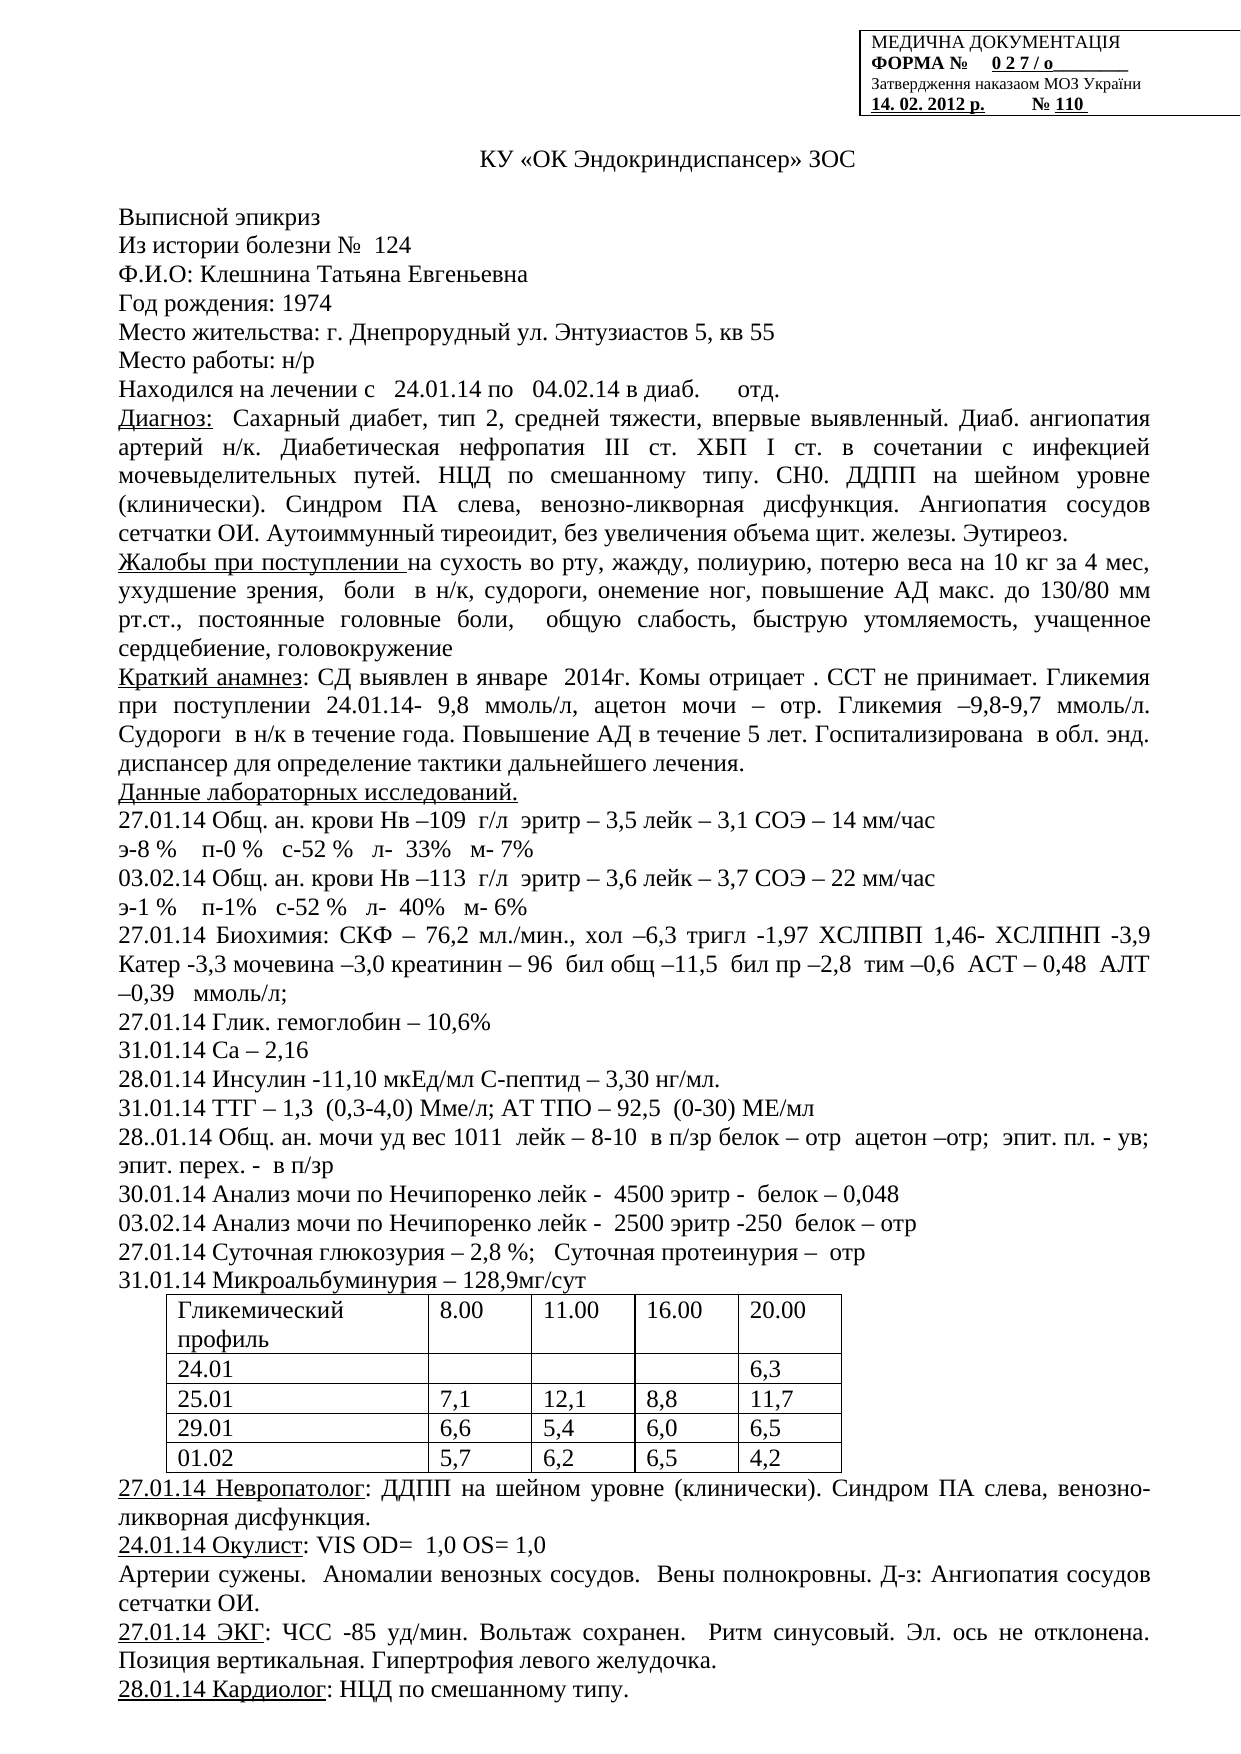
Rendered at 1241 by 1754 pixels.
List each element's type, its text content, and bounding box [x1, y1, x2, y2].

table_header 8.00 [429, 1295, 531, 1353]
text 27.01.14 Невропатолог: ДДПП на шейном уровне (клинически). Синдром ПА слева, венозно-ликворная дисфункция. [118, 1473, 1152, 1531]
table_cell 29.01 [167, 1414, 428, 1442]
subtitle 28..01.14 Общ. ан. мочи уд вес 1011 лейк – 8-10 в п/зр белок – отр ацетон –отр; эпит. пл. - ув; эпит. перех. - в п/зр [118, 1122, 1152, 1179]
text 24.01.14 Окулист: OD= 1,0 OS= 1,0 [118, 1531, 1152, 1559]
subtitle Ф.И.О: Клешнина Татьяна Евгеньевна [118, 259, 1152, 288]
text э-8 % п-0 % с-52 % л- 33% м- 7% [118, 834, 1152, 863]
text 03.02.14 Анализ мочи по Нечипоренко лейк - 2500 эритр -250 белок – отр [118, 1208, 1152, 1237]
table_cell 24.01 [167, 1354, 428, 1383]
text Жалобы при поступлении на сухость во рту, жажду, полиурию, потерю веса на 10 кг за 4 мес, ухудшение зрения, боли в н/к, судороги, онемение ног, повышение АД макс. до 130/80 мм рт.ст., постоянные головные боли, общую слабость, быструю утомляемость, учащенное сердцебиение, головокружение [118, 547, 1152, 662]
text Диагноз: Сахарный диабет, тип 2, средней тяжести, впервые выявленный. Диаб. ангиопатия артерий н/к. Диабетическая нефропатия III ст. ХБП I ст. в сочетании с инфекцией мочевыделительных путей. НЦД по смешанному типу. СН0. ДДПП на шейном уровне (клинически). Синдром ПА слева, венозно-ликворная дисфункция. Ангиопатия сосудов сетчатки ОИ. Аутоиммунный тиреоидит, без увеличения объема щит. железы. Эутиреоз. [118, 403, 1152, 547]
text 27.01.14 Биохимия: СКФ – 76,2 мл./мин., хол –6,3 тригл -1,97 ХСЛПВП 1,46- ХСЛПНП -3,9 Катер -3,3 мочевина –3,0 креатинин – 96 бил общ –11,5 бил пр –2,8 тим –0,6 АСТ – 0,48 АЛТ –0,39 ммоль/л; [118, 921, 1152, 1007]
text 27.01.14 ЭКГ: ЧСС -85 уд/мин. Вольтаж сохранен. Ритм синусовый. Эл. ось не отклонена. Позиция вертикальная. Гипертрофия левого желудочка. [118, 1617, 1152, 1674]
table_cell 8,8 [636, 1384, 738, 1412]
table_cell 6,0 [636, 1414, 738, 1442]
text 27.01.14 Глик. гемоглобин – 10,6% [118, 1007, 1152, 1036]
subtitle 31.01.14 Микроальбуминурия – 128,9мг/сут [118, 1266, 1152, 1294]
table_cell 6,5 [636, 1443, 738, 1472]
text Краткий анамнез: СД выявлен в январе 2014г. Комы отрицает . ССТ не принимает. Гликемия при поступлении 24.01.14- 9,8 ммоль/л, ацетон мочи – отр. Гликемия –9,8-9,7 ммоль/л. Судороги в н/к в течение года. Повышение АД в течение 5 лет. Госпитализирована в обл. энд. диспансер для определение тактики дальнейшего лечения. [118, 662, 1152, 777]
table_cell [532, 1354, 634, 1383]
table_cell 25.01 [167, 1384, 428, 1412]
subtitle Выписной эпикриз [118, 202, 1158, 231]
table_cell 6,2 [532, 1443, 634, 1472]
text э-1 % п-1% с-52 % л- 40% м- 6% [118, 892, 1152, 921]
table_cell 12,1 [532, 1384, 634, 1412]
table_cell 5,7 [429, 1443, 531, 1472]
text Место работы: н/р [118, 346, 1152, 374]
text Находился на лечении с 24.01.14 по 04.02.14 в диаб. отд. [118, 374, 1152, 403]
text 27.01.14 Суточная глюкозурия – 2,8 %; Суточная протеинурия – отр [118, 1237, 1152, 1266]
text Место жительства: г. Днепрорудный ул. Энтузиастов 5, кв 55 [118, 317, 1152, 346]
table_cell 7,1 [429, 1384, 531, 1412]
text 28.01.14 Кардиолог: НЦД по смешанному типу. [118, 1674, 1152, 1703]
table_cell 6,6 [429, 1414, 531, 1442]
table_cell 11,7 [739, 1384, 841, 1412]
text 31.01.14 ТТГ – 1,3 (0,3-4,0) Мме/л; АТ ТПО – 92,5 (0-30) МЕ/мл [118, 1093, 1152, 1122]
table_cell [429, 1354, 531, 1383]
table_cell 4,2 [739, 1443, 841, 1472]
text 31.01.14 Са – 2,16 [118, 1036, 1152, 1064]
text 03.02.14 Общ. ан. крови Нв –113 г/л эритр – 3,6 лейк – 3,7 СОЭ – 22 мм/час [118, 863, 1152, 892]
text 27.01.14 Общ. ан. крови Нв –109 г/л эритр – 3,5 лейк – 3,1 СОЭ – 14 мм/час [118, 806, 1152, 834]
table_header 11.00 [532, 1295, 634, 1353]
table_header 16.00 [636, 1295, 738, 1353]
text Год рождения: 1974 [118, 288, 1152, 317]
table_cell 6,5 [739, 1414, 841, 1442]
subtitle КУ «ОК Эндокриндиспансер» ЗОС [177, 144, 1158, 173]
text Данные лабораторных исследований. [118, 777, 1152, 806]
table_cell 6,3 [739, 1354, 841, 1383]
table_cell [636, 1354, 738, 1383]
text 28.01.14 Инсулин -11,10 мкЕд/мл С-пептид – 3,30 нг/мл. [118, 1064, 1152, 1093]
table_cell 01.02 [167, 1443, 428, 1472]
text Артерии сужены. Аномалии венозных сосудов. Вены полнокровны. Д-з: Ангиопатия сосудов сетчатки ОИ. [118, 1559, 1152, 1617]
table_header 20.00 [739, 1295, 841, 1353]
table_cell 5,4 [532, 1414, 634, 1442]
table_header Гликемический профиль [167, 1295, 428, 1353]
subtitle Из истории болезни № 124 [118, 231, 1152, 259]
text 30.01.14 Анализ мочи по Нечипоренко лейк - 4500 эритр - белок – 0,048 [118, 1179, 1152, 1208]
